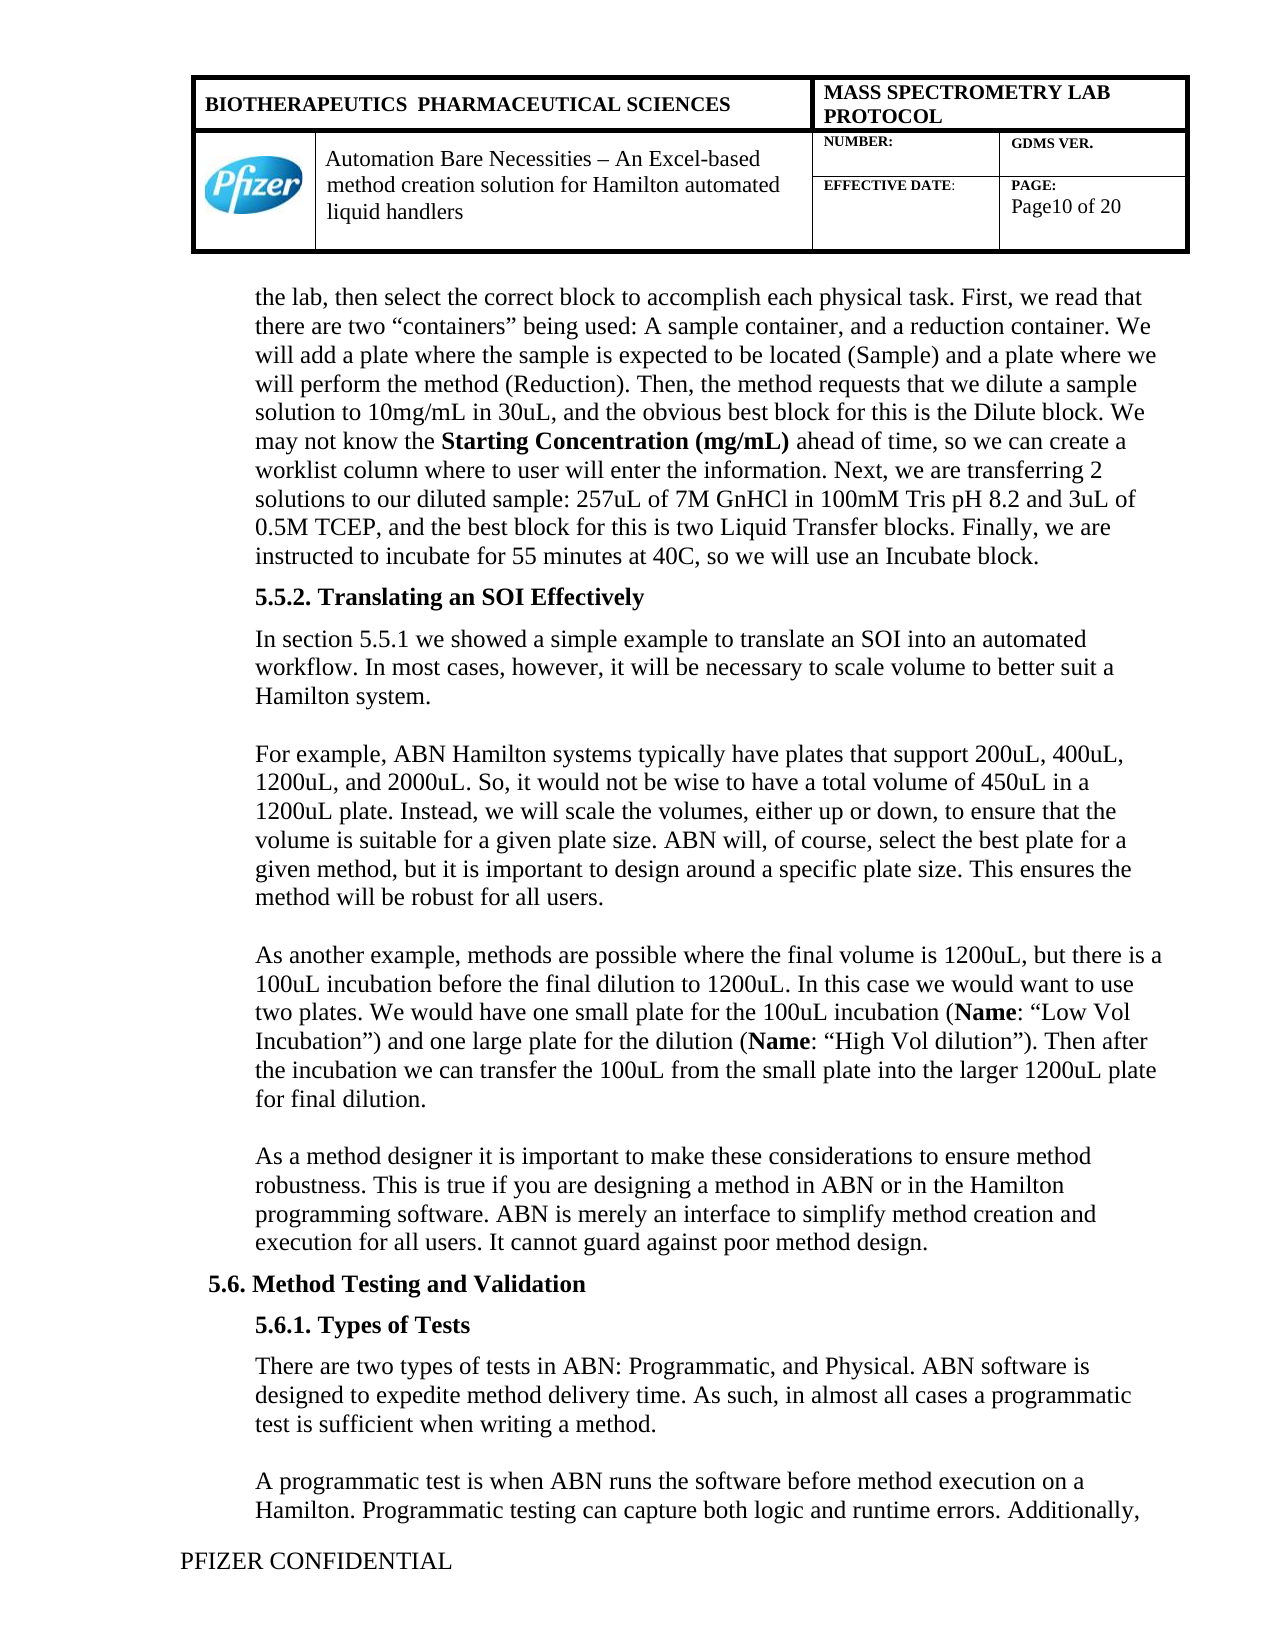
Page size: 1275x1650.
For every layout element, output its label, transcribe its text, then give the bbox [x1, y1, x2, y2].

list As another example, methods are possible where the final volume is 1200uL, but there is a 100uL incubation before the final dilution to 1200uL. In this case we would want to use two plates. We would have one small plate for the 100uL incubation (Name: “Low Vol Incubation”) and one large plate for the dilution (Name: “High Vol dilution”). Then after the incubation we can transfer the 100uL from the small plate into the larger 1200uL plate for final dilution. [255, 940, 1170, 1112]
subtitle Types of Tests [187, 1310, 1170, 1339]
subtitle Translating an SOI Effectively [187, 582, 1170, 611]
picture [204, 156, 303, 214]
list For example, ABN Hamilton systems typically have plates that support 200uL, 400uL, 1200uL, and 2000uL. So, it would not be wise to have a total volume of 450uL in a 1200uL plate. Instead, we will scale the volumes, either up or down, to ensure that the volume is suitable for a given plate size. ABN will, of course, select the best plate for a given method, but it is important to design around a specific plate size. This ensures the method will be robust for all users. [255, 739, 1170, 911]
list In section 5.5.1 we showed a simple example to translate an SOI into an automated workflow. In most cases, however, it will be necessary to scale volume to better suit a Hamilton system. [255, 624, 1170, 710]
subtitle Method Testing and Validation [186, 1269, 1170, 1297]
list As a method designer it is important to make these considerations to ensure method robustness. This is true if you are designing a method in ABN or in the Hamilton programming software. ABN is merely an interface to simplify method creation and execution for all users. It cannot guard against poor method design. [255, 1141, 1170, 1256]
list There are two types of tests in ABN: Programmatic, and Physical. ABN software is designed to expedite method delivery time. As such, in almost all cases a programmatic test is sufficient when writing a method. [255, 1351, 1170, 1437]
